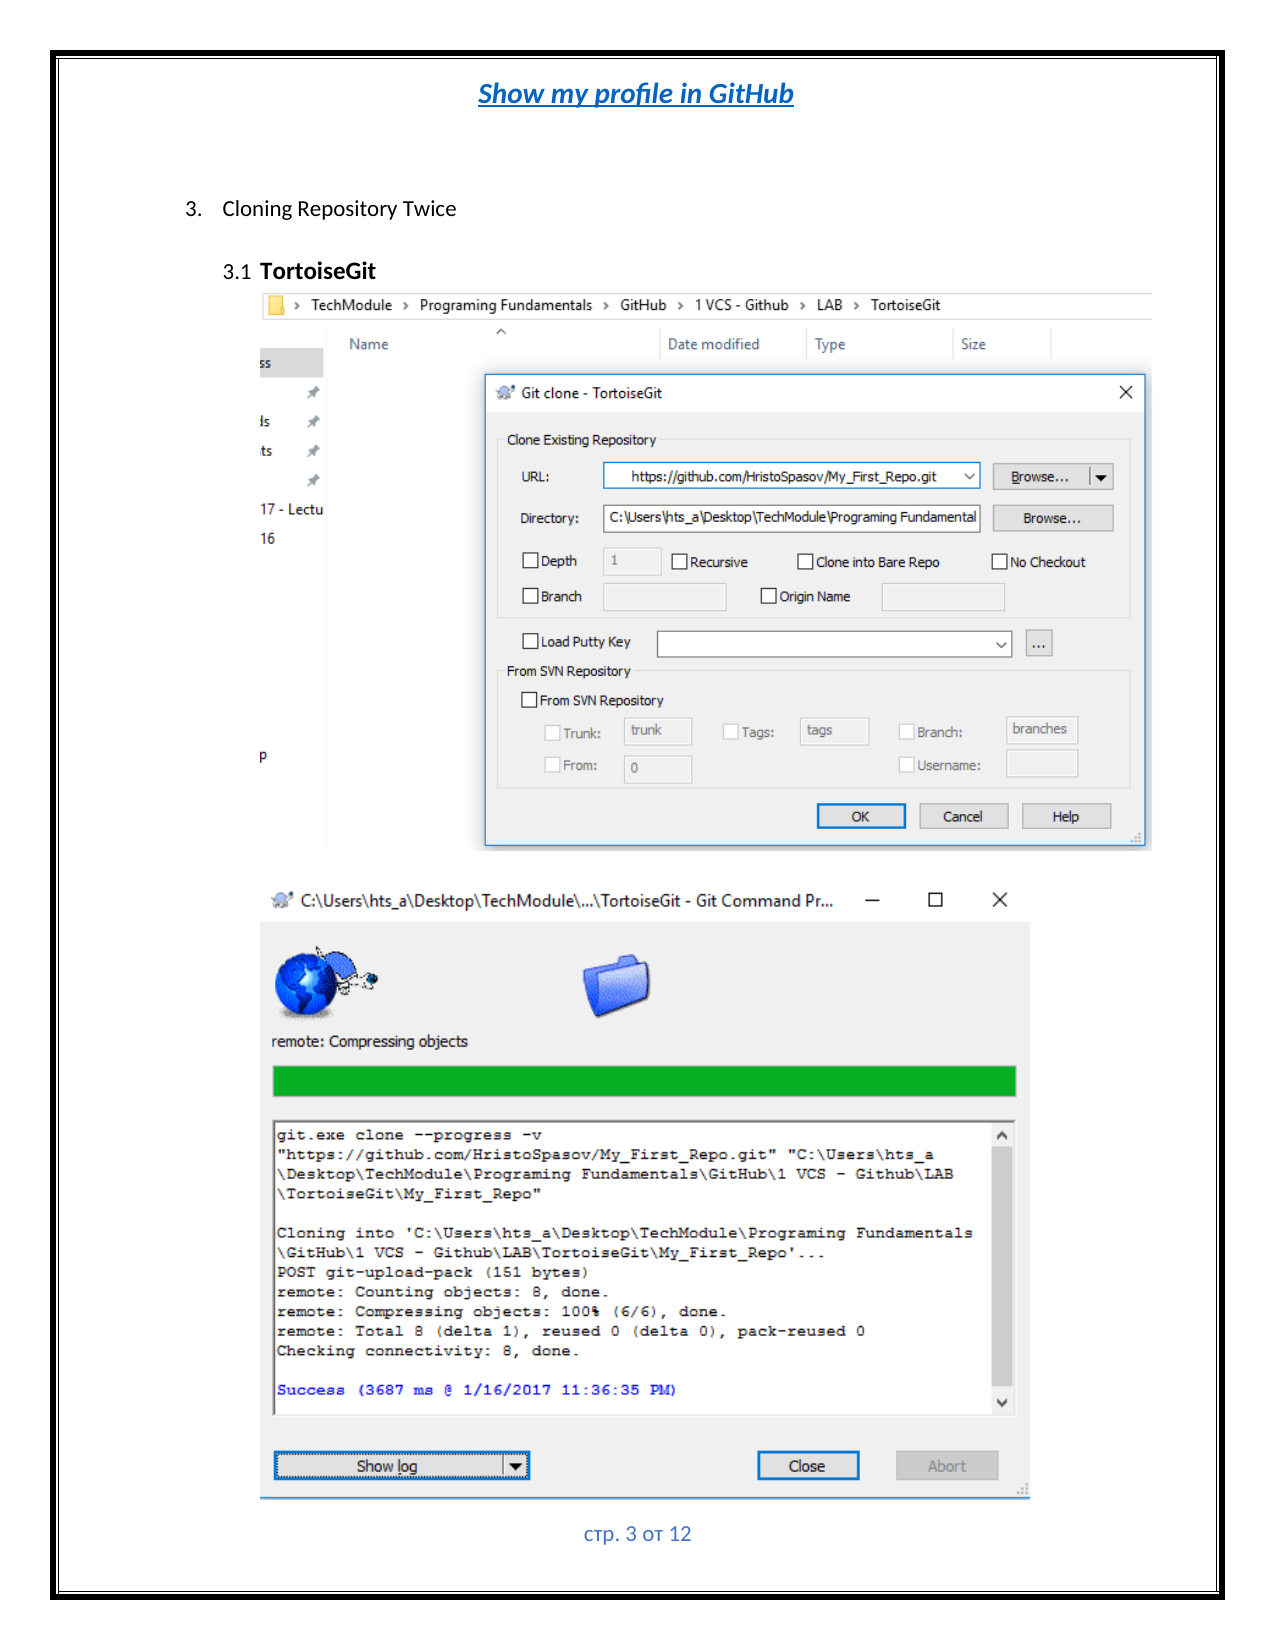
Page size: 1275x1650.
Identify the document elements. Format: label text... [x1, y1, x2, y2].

picture [260, 883, 1031, 1500]
list TortoiseGit [222, 255, 1127, 285]
picture [260, 287, 1153, 851]
list Cloning Repository Twice [185, 194, 1127, 222]
